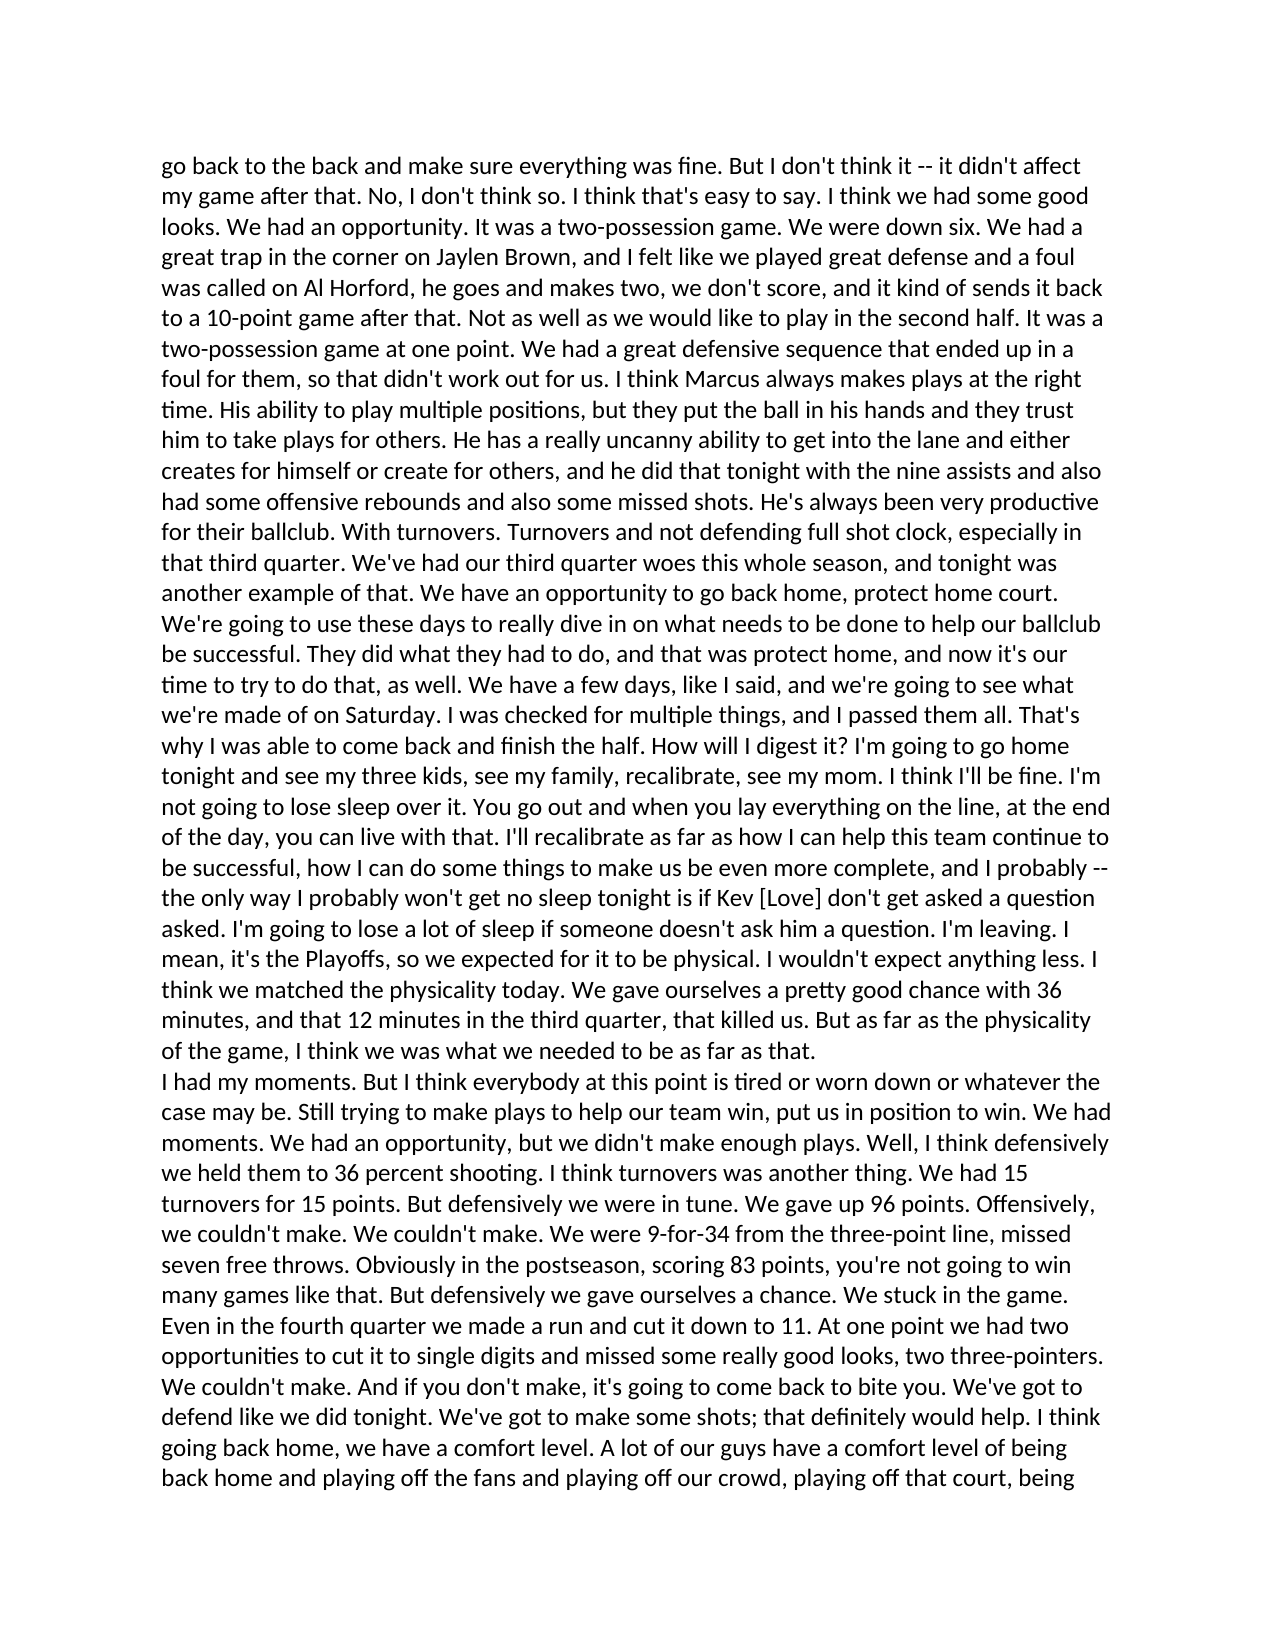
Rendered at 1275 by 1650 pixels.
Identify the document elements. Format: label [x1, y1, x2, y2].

table_cell [150, 1066, 1125, 1493]
table_cell [150, 150, 1125, 1066]
